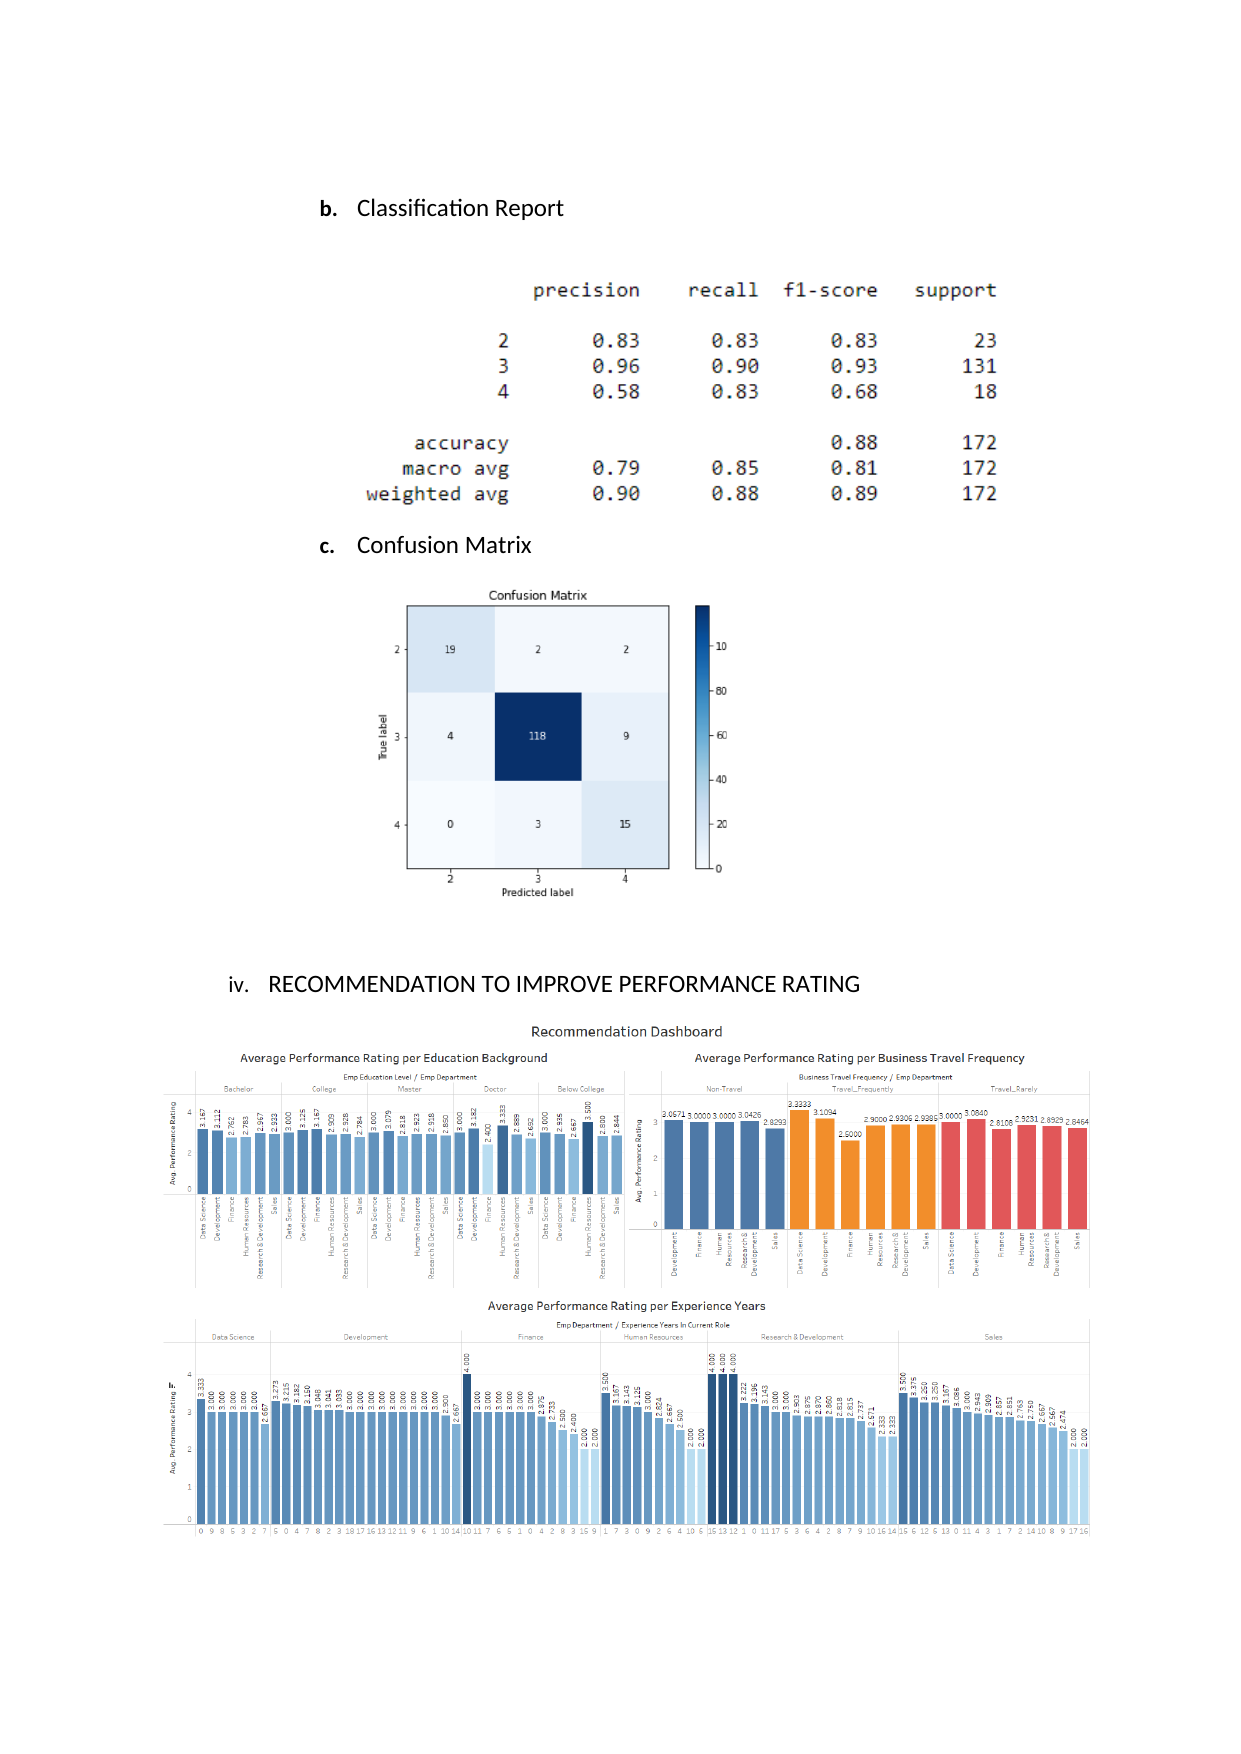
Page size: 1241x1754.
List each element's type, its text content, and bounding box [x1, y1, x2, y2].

list RECOMMENDATION TO IMPROVE PERFORMANCE RATING [249, 969, 1090, 999]
picture [356, 267, 1010, 516]
list Confusion Matrix [319, 529, 1090, 559]
picture [370, 575, 727, 898]
list Classification Report [319, 192, 1090, 222]
picture [156, 1014, 1094, 1540]
